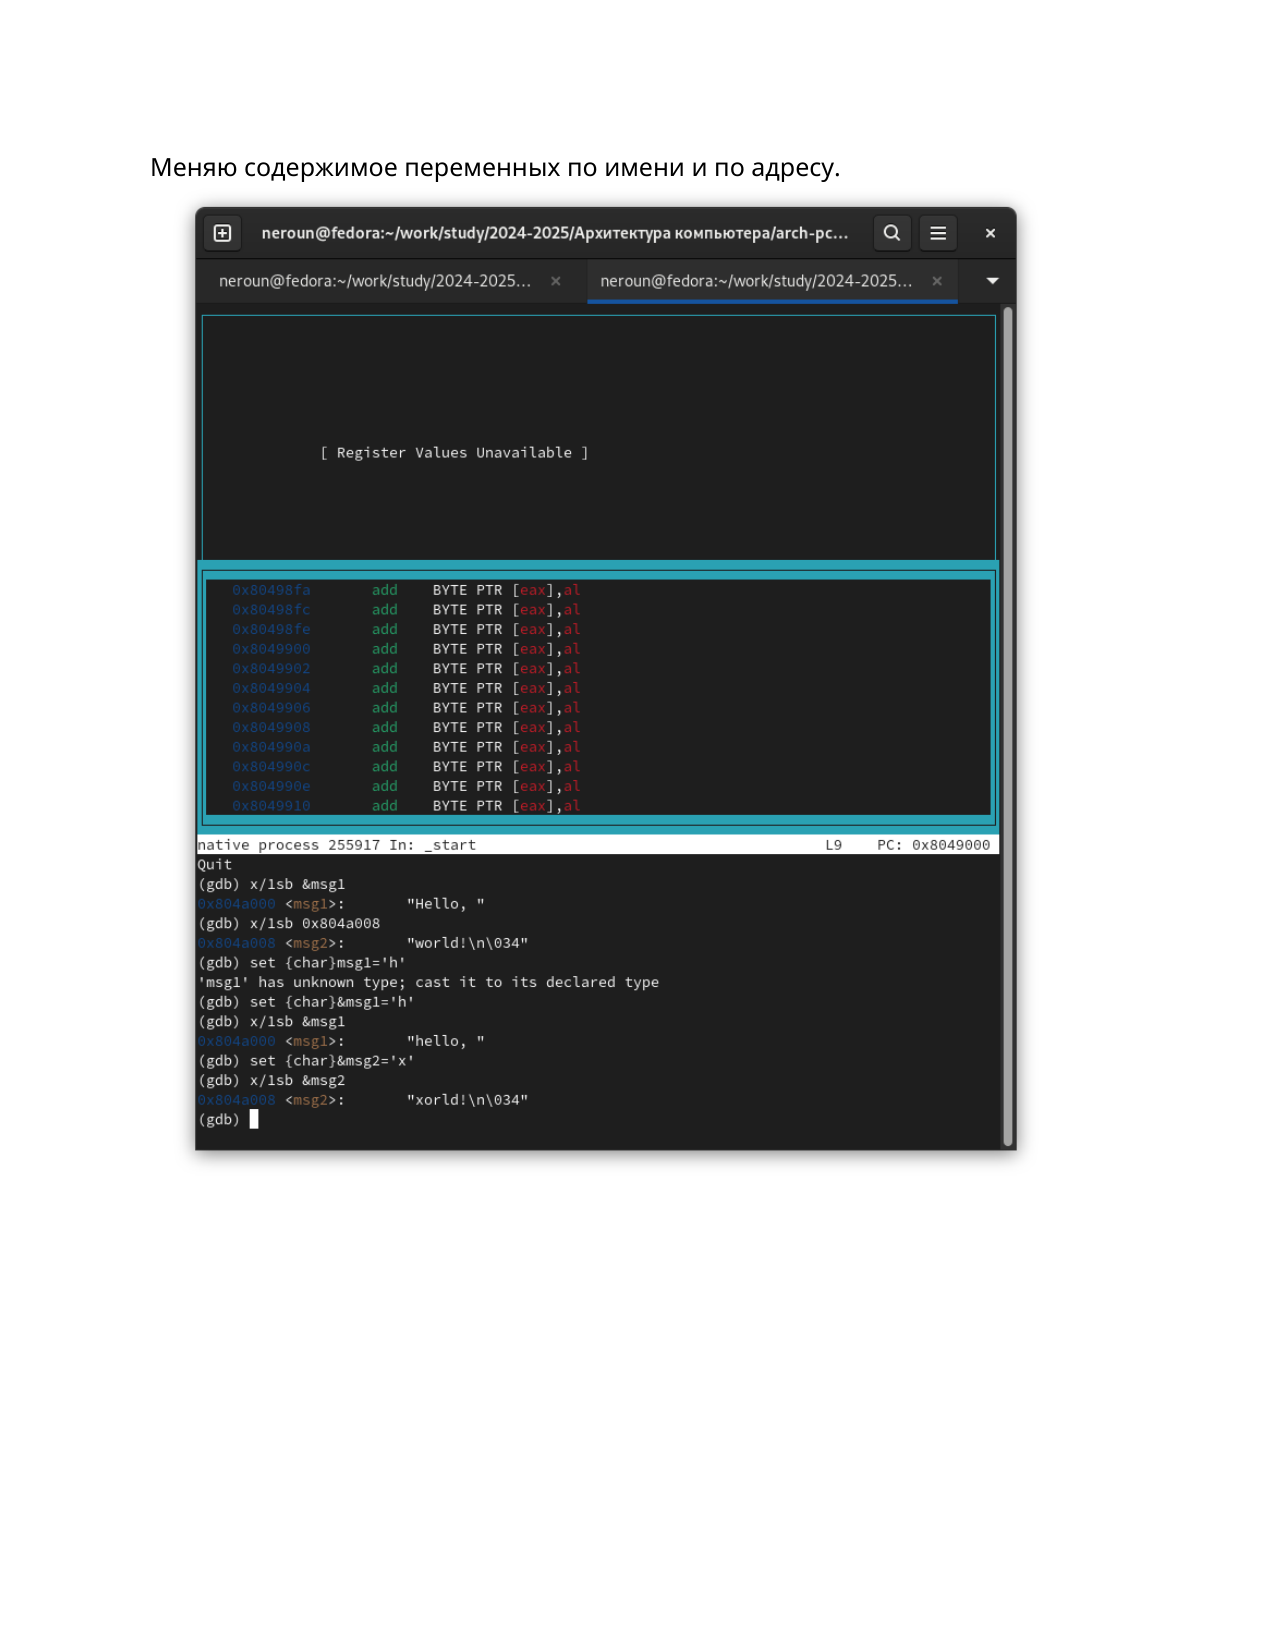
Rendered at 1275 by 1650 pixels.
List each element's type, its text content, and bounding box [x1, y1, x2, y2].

picture [168, 184, 1044, 1181]
